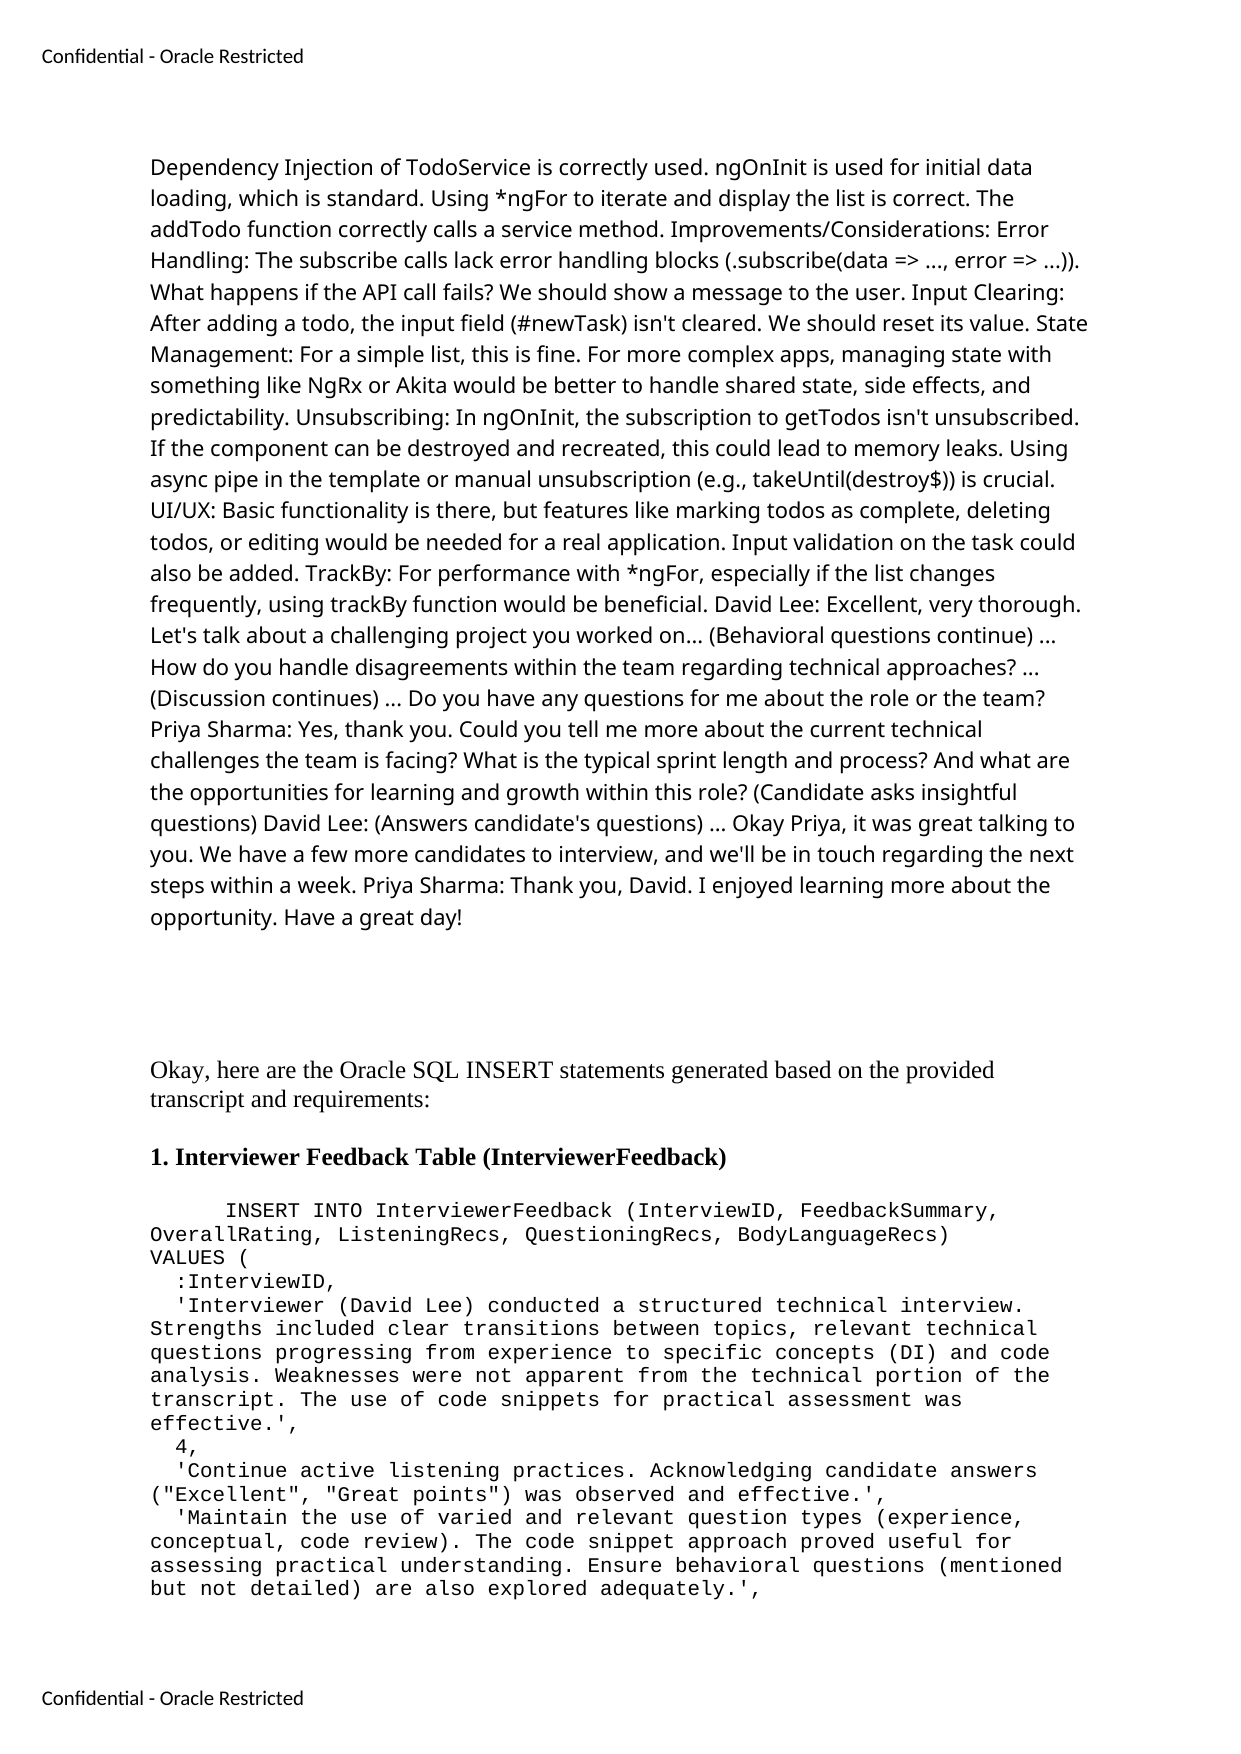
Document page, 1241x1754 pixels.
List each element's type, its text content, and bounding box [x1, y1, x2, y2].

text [150, 150, 1090, 931]
text Okay, here are the Oracle SQL INSERT statements generated based on the provided transcript and requirements: [150, 1055, 1090, 1113]
text 1. Interviewer Feedback Table (InterviewerFeedback) [150, 1142, 1090, 1171]
text INSERT INTO InterviewerFeedback (InterviewID, FeedbackSummary, OverallRating, ListeningRecs, QuestioningRecs, BodyLanguageRecs) [150, 1200, 1090, 1247]
text 'Maintain the use of varied and relevant question types (experience, conceptual, code review). The code snippet approach proved useful for assessing practical understanding. Ensure behavioral questions (mentioned but not detailed) are also explored adequately.', [150, 1507, 1090, 1602]
text 'Continue active listening practices. Acknowledging candidate answers ("Excellent", "Great points") was observed and effective.', [150, 1460, 1090, 1507]
text 'Interviewer (David Lee) conducted a structured technical interview. Strengths included clear transitions between topics, relevant technical questions progressing from experience to specific concepts (DI) and code analysis. Weaknesses were not apparent from the technical portion of the transcript. The use of code snippets for practical assessment was effective.', [150, 1294, 1090, 1436]
text VALUES ( [150, 1247, 1090, 1271]
text 4, [150, 1436, 1090, 1460]
text :InterviewID, [150, 1271, 1090, 1294]
